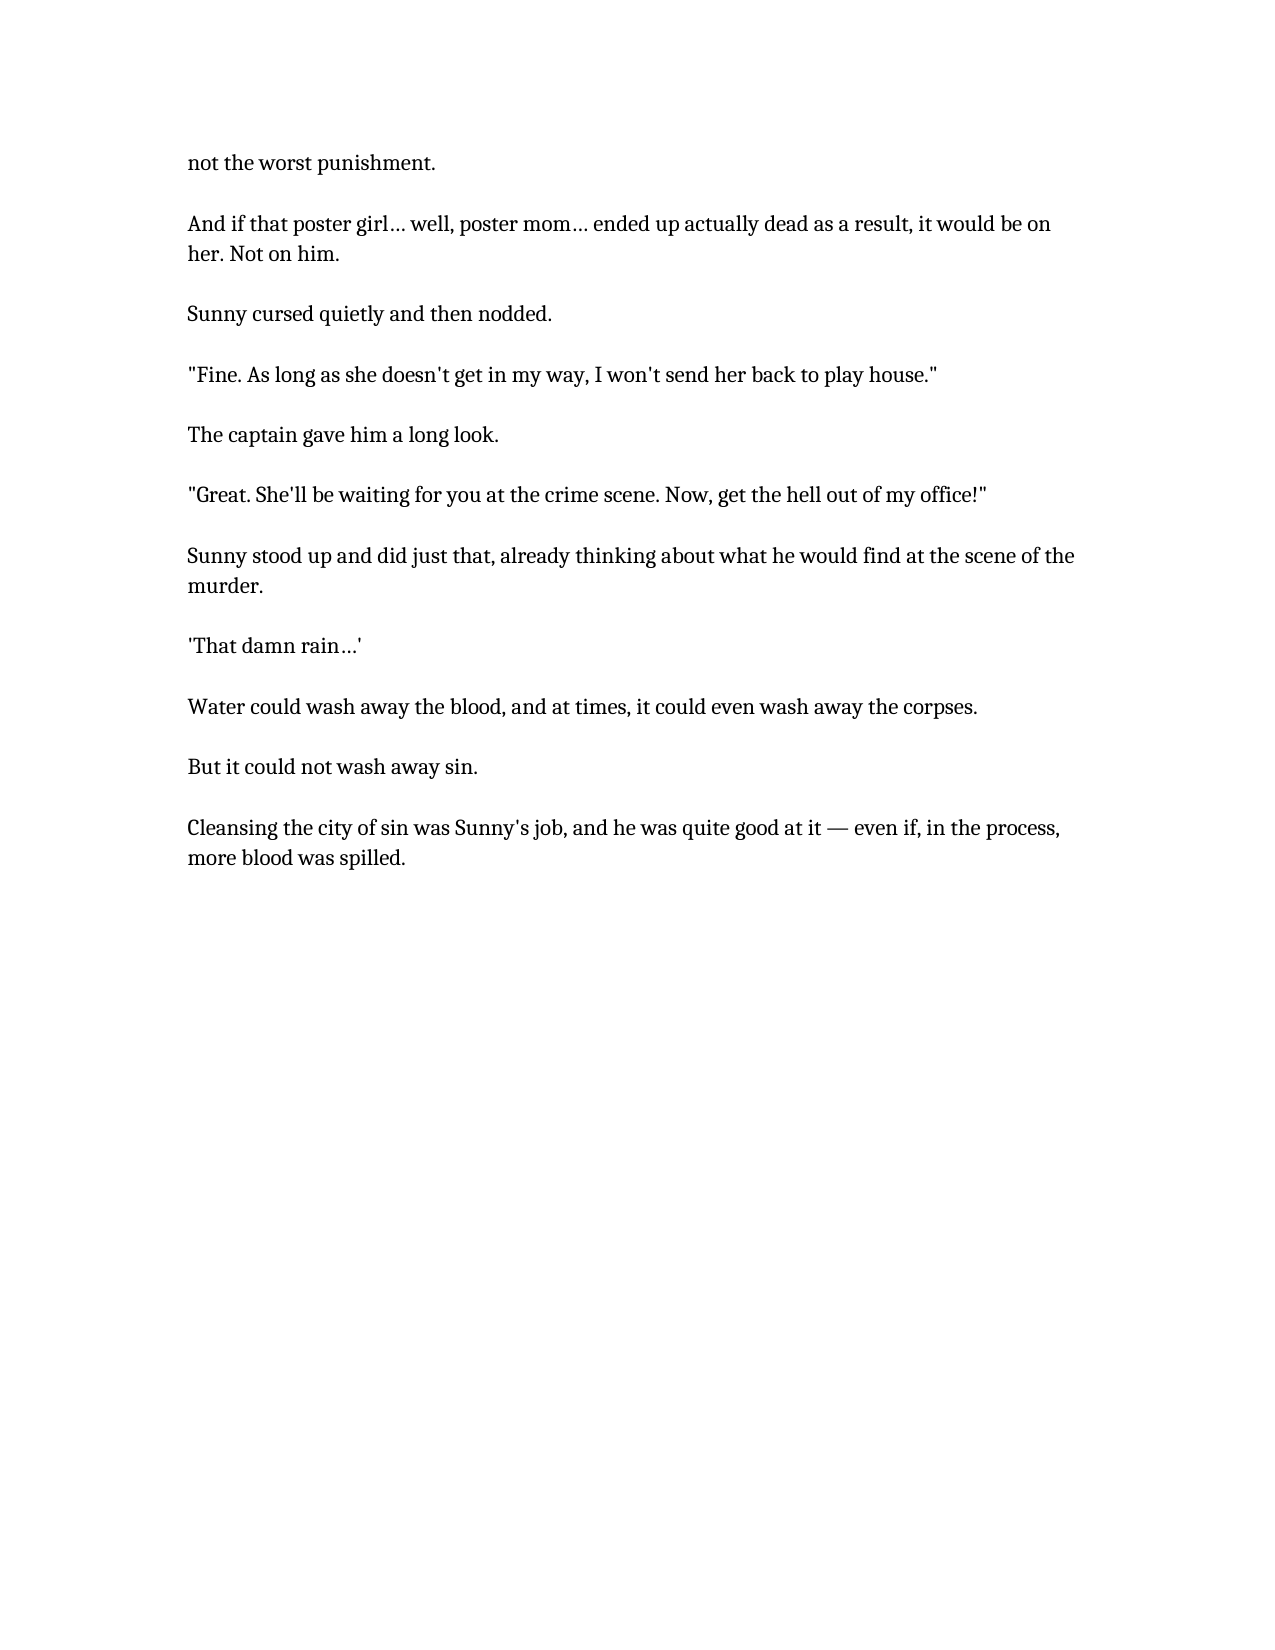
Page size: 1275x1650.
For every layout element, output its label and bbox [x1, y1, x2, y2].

text [187, 150, 1087, 871]
